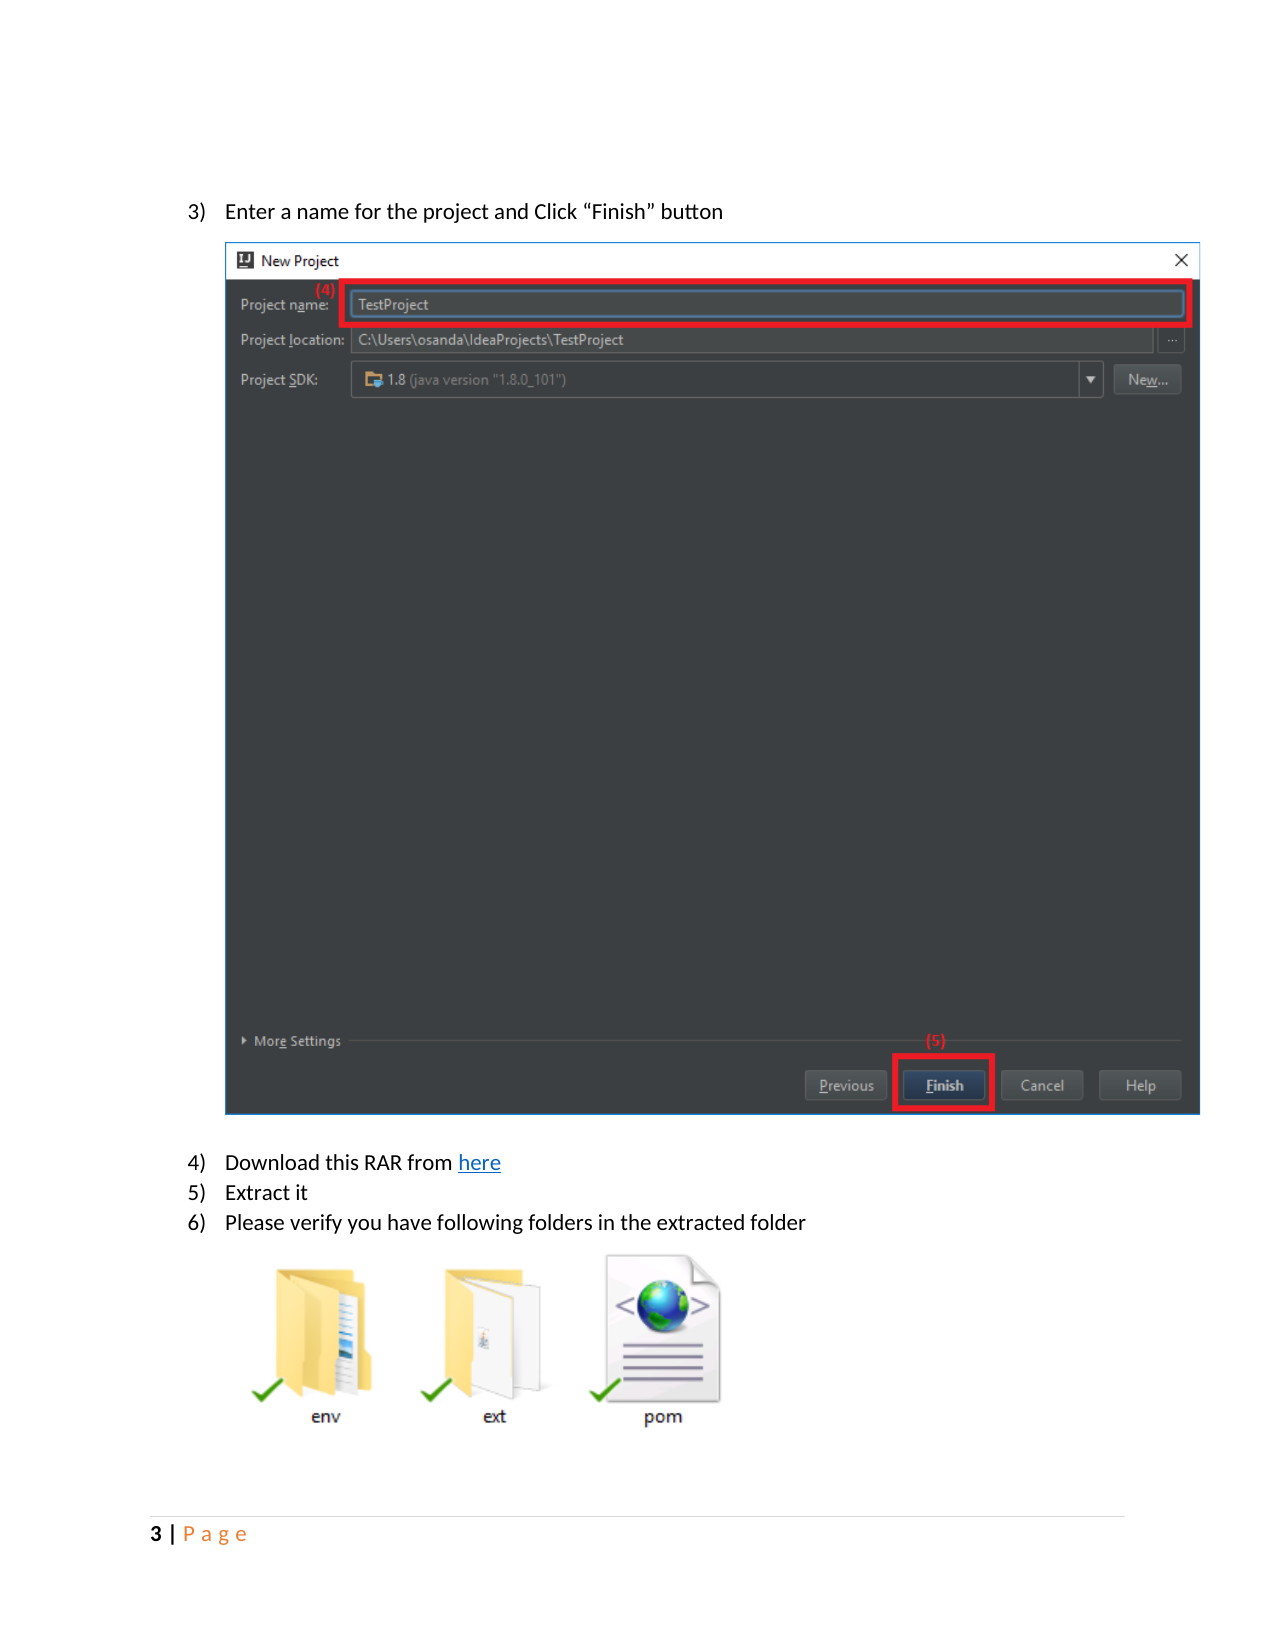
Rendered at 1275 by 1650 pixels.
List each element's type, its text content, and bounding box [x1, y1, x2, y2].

list Enter a name for the project and Click “Finish” button [187, 197, 1125, 225]
list Download this RAR from here [187, 1148, 1125, 1176]
list Extract it [187, 1178, 1125, 1206]
picture [225, 1238, 794, 1473]
picture [225, 242, 1200, 1115]
